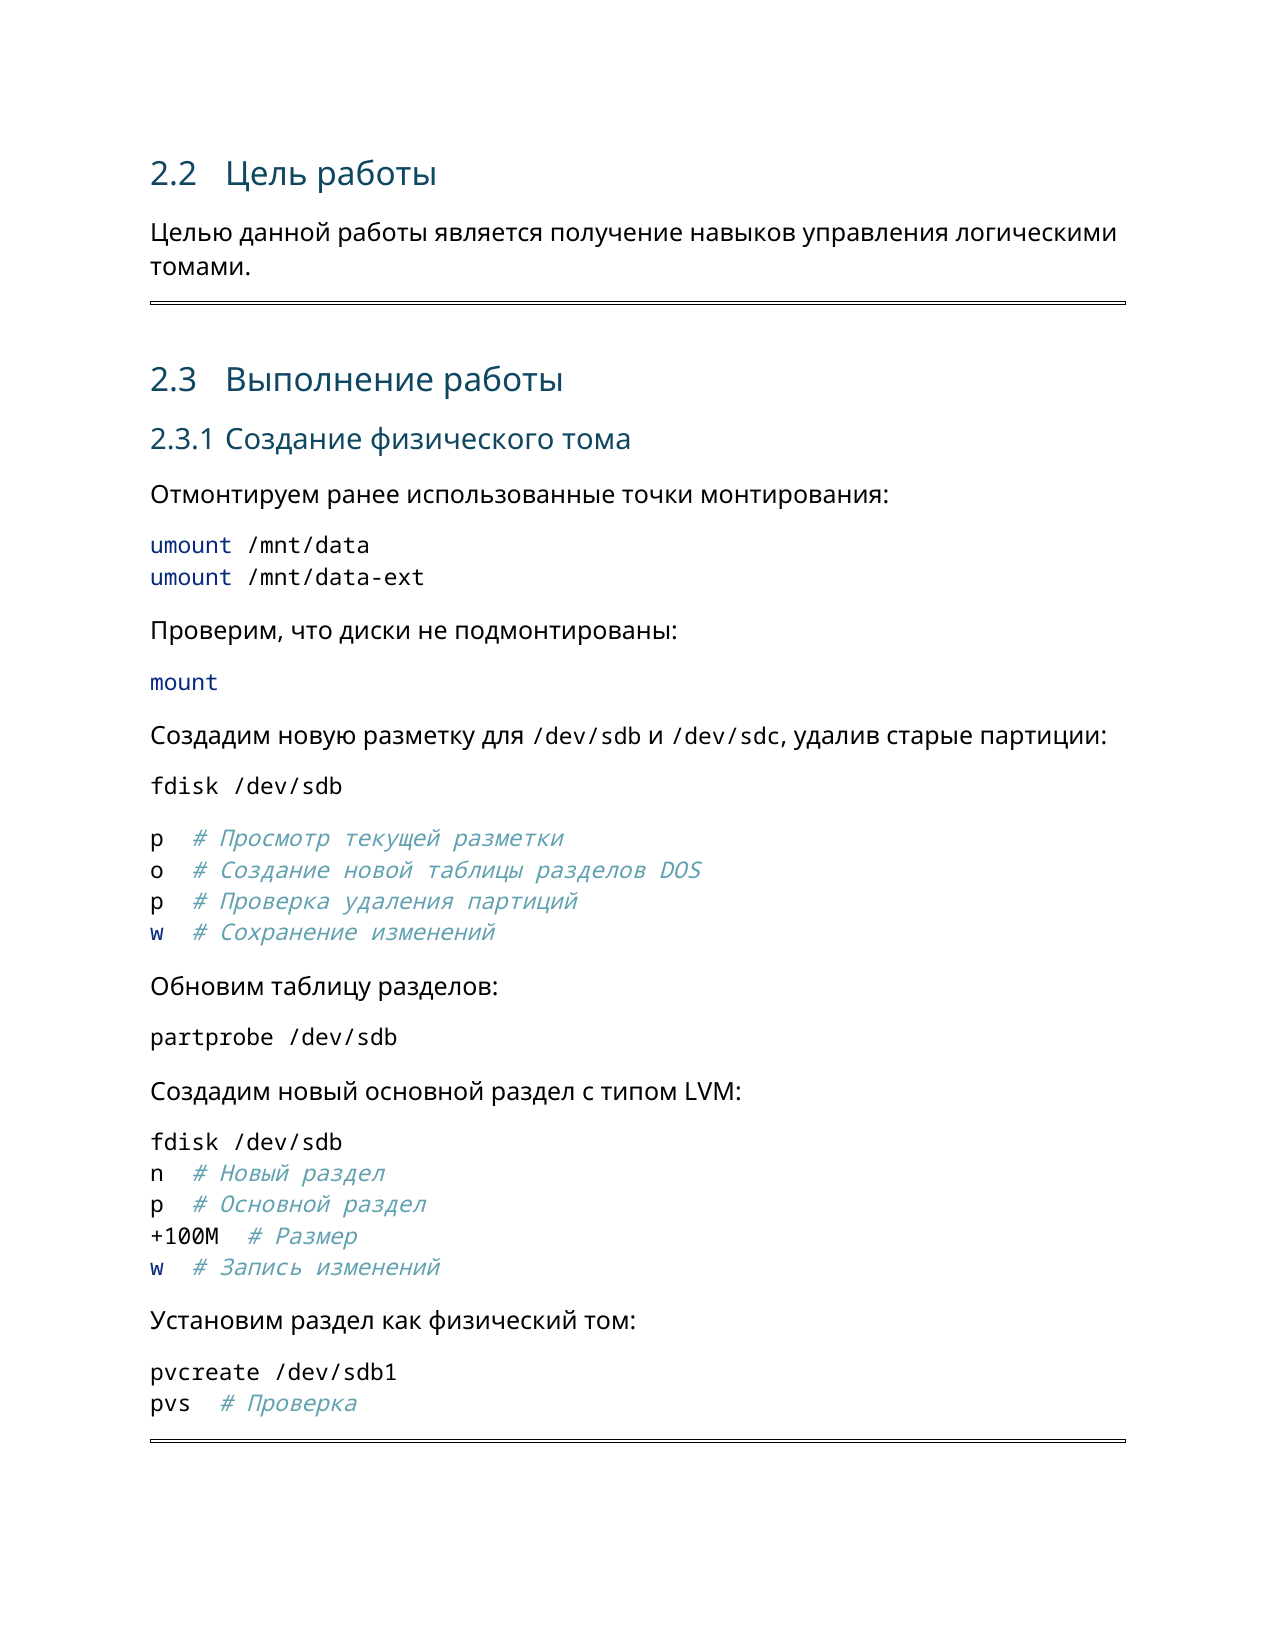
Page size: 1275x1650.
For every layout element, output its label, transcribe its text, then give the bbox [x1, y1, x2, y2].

text p # Просмотр текущей разметки o # Создание новой таблицы разделов DOS p # Проверка удаления партиций w # Сохранение изменений [150, 822, 1125, 947]
subtitle 2.2 Цель работы [150, 150, 1125, 195]
text pvcreate /dev/sdb1 pvs # Проверка [150, 1356, 1125, 1418]
text mount [150, 665, 1125, 697]
text Создадим новую разметку для /dev/sdb и /dev/sdc, удалив старые партиции: [150, 717, 1125, 752]
text fdisk /dev/sdb [150, 770, 1125, 802]
text Обновим таблицу разделов: [150, 968, 1125, 1002]
subtitle 2.3.1 Создание физического тома [150, 418, 1125, 458]
text fdisk /dev/sdb n # Новый раздел p # Основной раздел +100M # Размер w # Запись изменений [150, 1126, 1125, 1282]
text Проверим, что диски не подмонтированы: [150, 613, 1125, 647]
subtitle 2.3 Выполнение работы [150, 356, 1125, 401]
text Установим раздел как физический том: [150, 1303, 1125, 1337]
text partprobe /dev/sdb [150, 1021, 1125, 1052]
text Целью данной работы является получение навыков управления логическими томами. [150, 214, 1125, 282]
text Создадим новый основной раздел с типом LVM: [150, 1073, 1125, 1107]
text Отмонтируем ранее использованные точки монтирования: [150, 476, 1125, 511]
text umount /mnt/data umount /mnt/data-ext [150, 529, 1125, 592]
